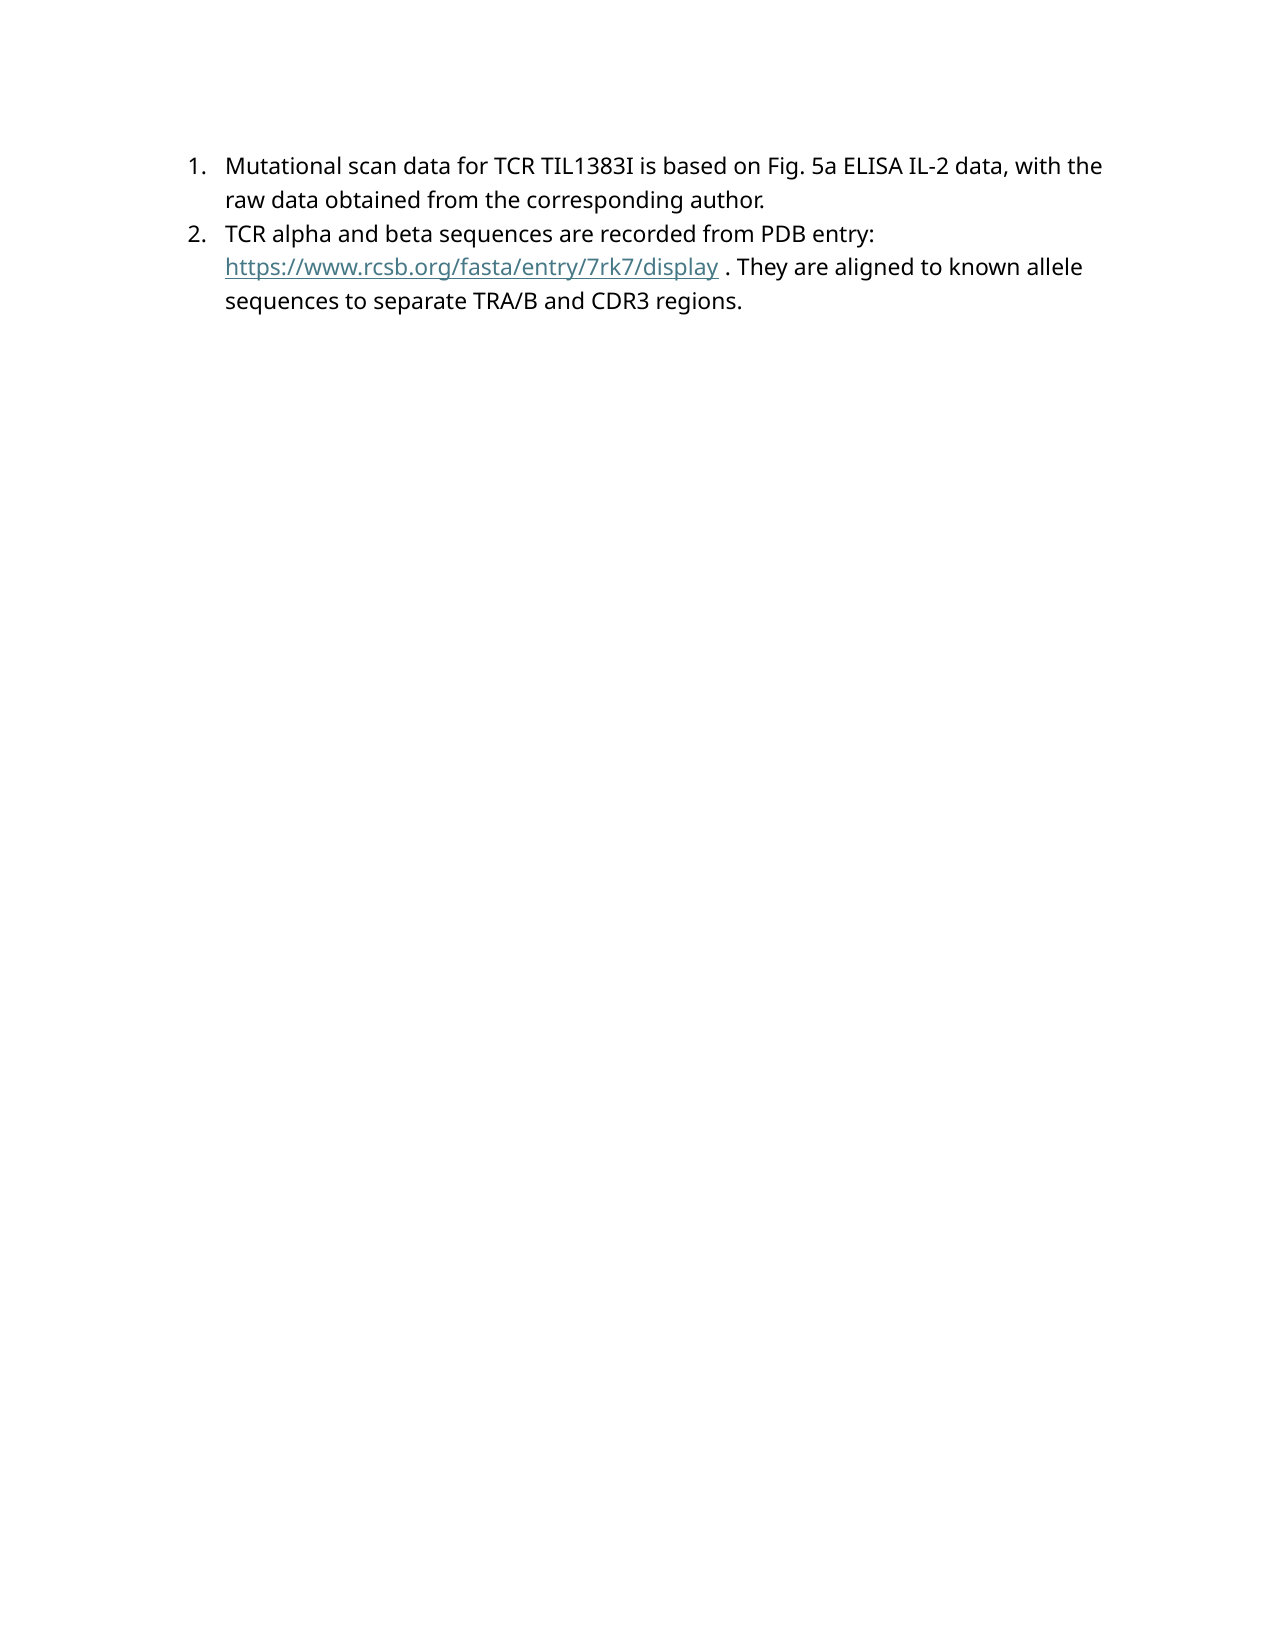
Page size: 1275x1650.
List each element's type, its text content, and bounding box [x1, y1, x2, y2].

list Mutational scan data for TCR TIL1383I is based on Fig. 5a ELISA IL-2 data, with the raw data obtained from the corresponding author. [187, 150, 1125, 215]
list TCR alpha and beta sequences are recorded from PDB entry: https://www.rcsb.org/fasta/entry/7rk7/display . They are aligned to known allele sequences to separate TRA/B and CDR3 regions. [187, 217, 1125, 316]
